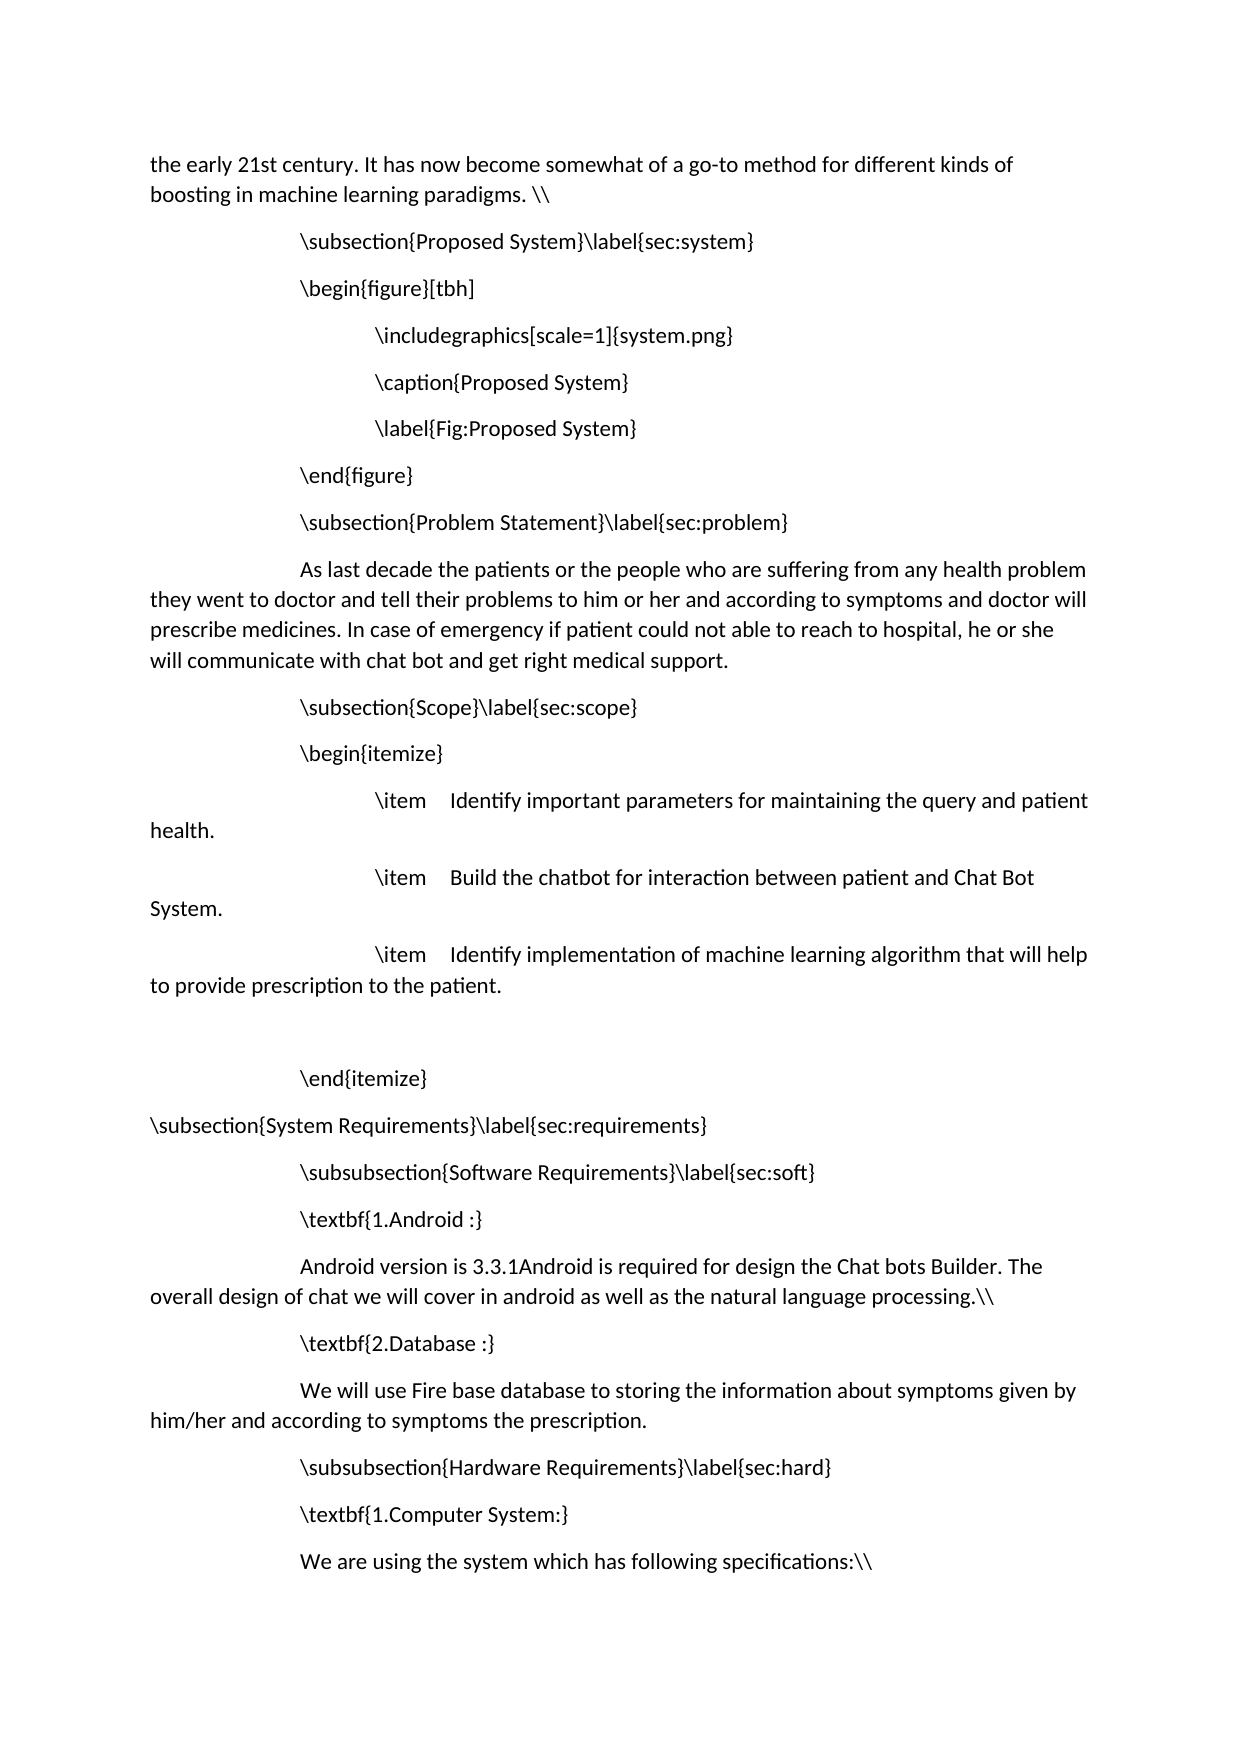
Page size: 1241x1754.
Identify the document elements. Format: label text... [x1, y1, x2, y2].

text \item Identify important parameters for maintaining the query and patient health. [150, 786, 1090, 845]
text \subsubsection{Software Requirements}\label{sec:soft} [150, 1158, 1090, 1186]
text \item Build the chatbot for interaction between patient and Chat Bot System. [150, 863, 1090, 922]
text As last decade the patients or the people who are suffering from any health problem they went to doctor and tell their problems to him or her and according to symptoms and doctor will prescribe medicines. In case of emergency if patient could not able to reach to hospital, he or she will communicate with chat bot and get right medical support. [150, 555, 1090, 674]
text Android version is 3.3.1Android is required for design the Chat bots Builder. The overall design of chat we will cover in android as well as the natural language processing.\\ [150, 1252, 1090, 1310]
text \textbf{1.Android :} [150, 1205, 1090, 1233]
text \subsection{Problem Statement}\label{sec:problem} [150, 508, 1090, 536]
text \subsection{System Requirements}\label{sec:requirements} [150, 1111, 1090, 1139]
text We will use Fire base database to storing the information about symptoms given by him/her and according to symptoms the prescription. [150, 1376, 1090, 1434]
text \caption{Proposed System} [150, 368, 1090, 396]
text \end{itemize} [150, 1064, 1090, 1093]
text \subsubsection{Hardware Requirements}\label{sec:hard} [150, 1453, 1090, 1481]
text \begin{figure}[tbh] [150, 274, 1090, 302]
text \label{Fig:Proposed System} [150, 414, 1090, 443]
text \begin{itemize} [150, 739, 1090, 768]
text \includegraphics[scale=1]{system.png} [150, 321, 1090, 349]
text \textbf{1.Computer System:} [150, 1500, 1090, 1528]
text \textbf{2.Database :} [150, 1329, 1090, 1357]
text We are using the system which has following specifications:\\ [150, 1547, 1090, 1575]
text \item Identify implementation of machine learning algorithm that will help to provide prescription to the patient. [150, 941, 1090, 999]
text \end{figure} [150, 461, 1090, 489]
text \subsection{Proposed System}\label{sec:system} [150, 227, 1090, 255]
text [150, 150, 1090, 208]
text \subsection{Scope}\label{sec:scope} [150, 693, 1090, 721]
